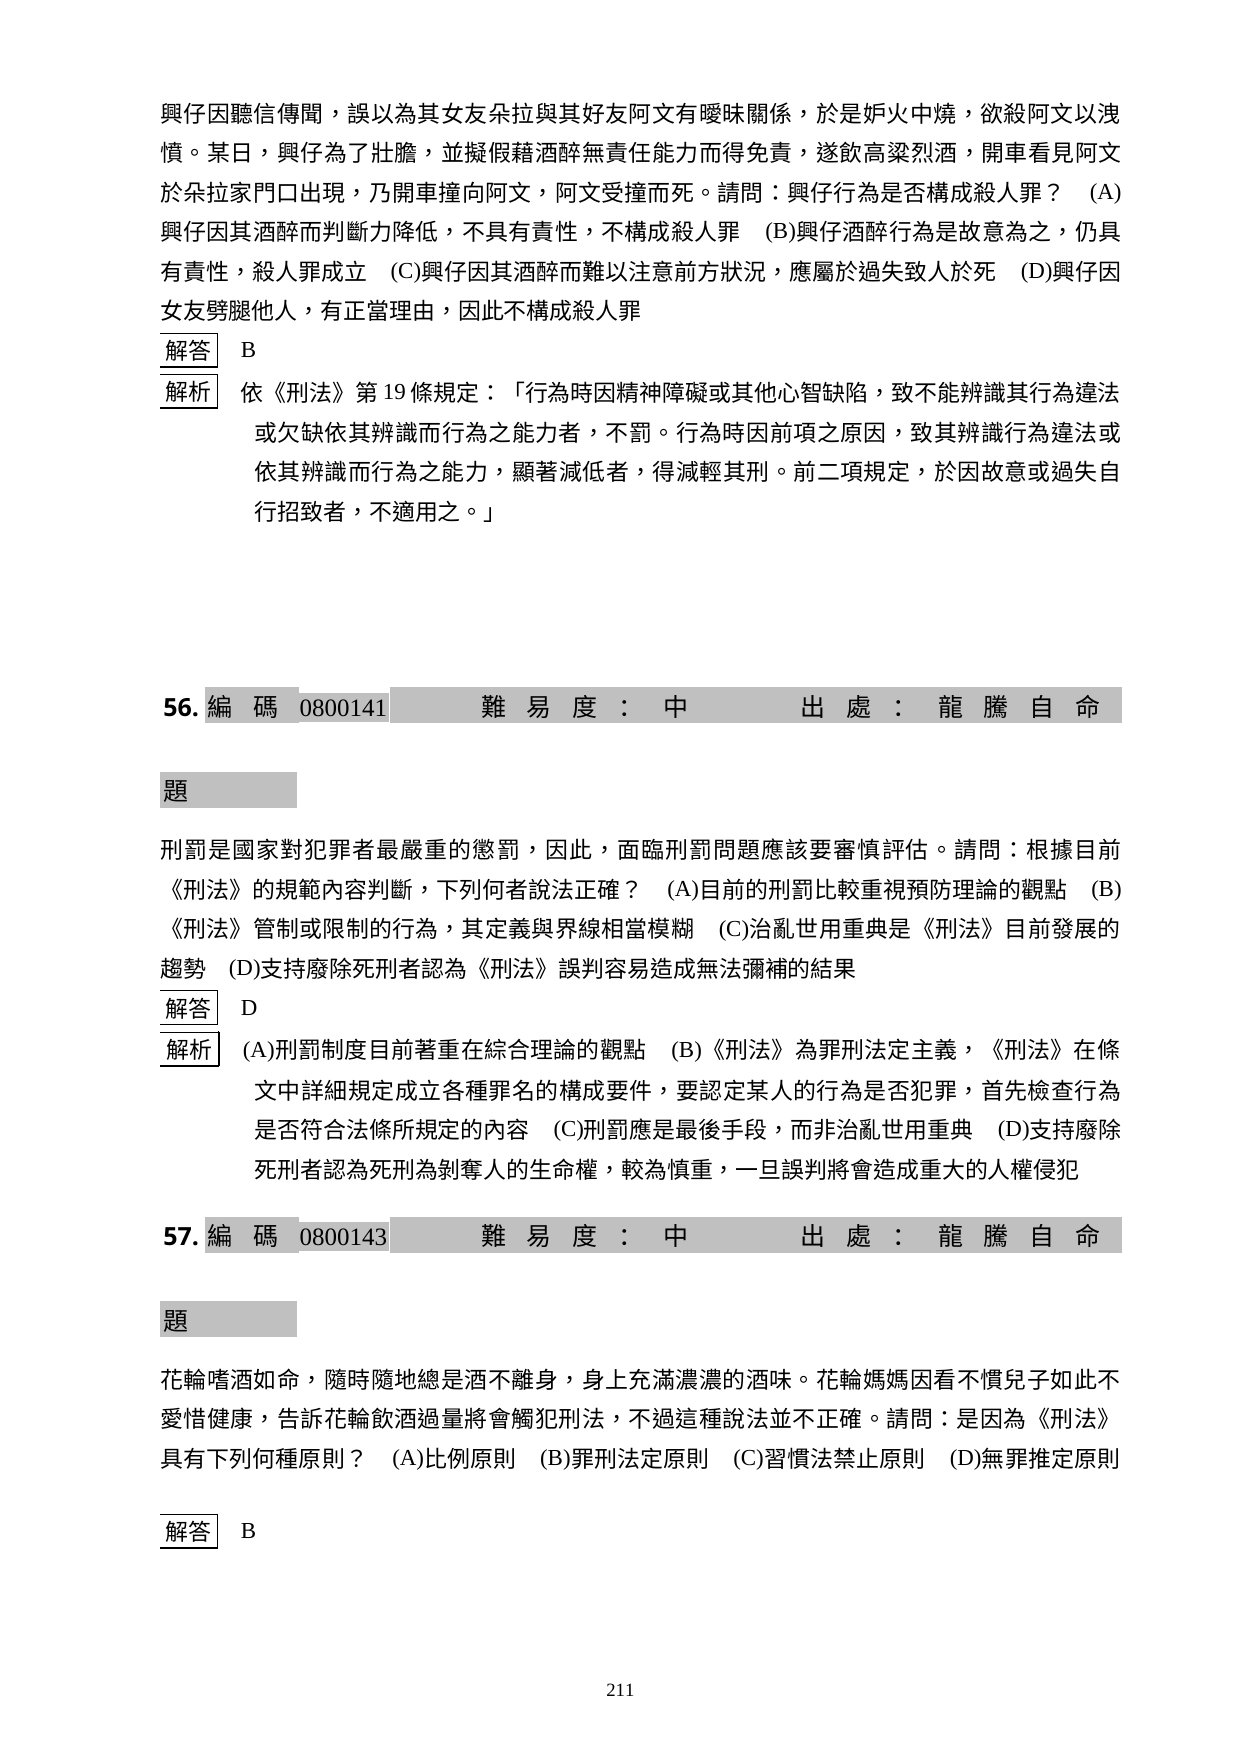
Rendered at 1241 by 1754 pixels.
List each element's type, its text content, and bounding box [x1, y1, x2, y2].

list 編碼0800143 難易度：中 出處：龍騰自命題 [160, 1199, 1122, 1355]
text 解答 B [160, 334, 217, 366]
text 刑罰是國家對犯罪者最嚴重的懲罰，因此，面臨刑罰問題應該要審慎評估。請問：根據目前《刑法》的規範內容判斷，下列何者說法正確？ (A)目前的刑罰比較重視預防理論的觀點 (B)《刑法》管制或限制的行為，其定義與界線相當模糊 (C)治亂世用重典是《刑法》目前發展的趨勢 (D)支持廢除死刑者認為《刑法》誤判容易造成無法彌補的結果 [160, 832, 1122, 984]
text 解析 (A)刑罰制度目前著重在綜合理論的觀點 (B)《刑法》為罪刑法定主義，《刑法》在條文中詳細規定成立各種罪名的構成要件，要認定某人的行為是否犯罪，首先檢查行為是否符合法條所規定的內容 (C)刑罰應是最後手段，而非治亂世用重典 (D)支持廢除死刑者認為死刑為剝奪人的生命權，較為慎重，一旦誤判將會造成重大的人權侵犯 [160, 1031, 1122, 1185]
text 花輪嗜酒如命，隨時隨地總是酒不離身，身上充滿濃濃的酒味。花輪媽媽因看不慣兒子如此不愛惜健康，告訴花輪飲酒過量將會觸犯刑法，不過這種說法並不正確。請問：是因為《刑法》具有下列何種原則？ (A)比例原則 (B)罪刑法定原則 (C)習慣法禁止原則 (D)無罪推定原則 [160, 1362, 1122, 1508]
text 解答 B [218, 1513, 1122, 1548]
text 解析 依《刑法》第19條規定：「行為時因精神障礙或其他心智缺陷，致不能辨識其行為違法或欠缺依其辨識而行為之能力者，不罰。行為時因前項之原因，致其辨識行為違法或依其辨識而行為之能力，顯著減低者，得減輕其刑。前二項規定，於因故意或過失自行招致者，不適用之。」 [160, 374, 1122, 527]
text 解答 B [160, 1515, 217, 1547]
text 解答 D [218, 990, 1122, 1025]
list 編碼0800141 難易度：中 出處：龍騰自命題 [160, 670, 1122, 825]
text 解答 D [160, 991, 217, 1024]
text 興仔因聽信傳聞，誤以為其女友朵拉與其好友阿文有曖昧關係，於是妒火中燒，欲殺阿文以洩憤。某日，興仔為了壯膽，並擬假藉酒醉無責任能力而得免責，遂飲高粱烈酒，開車看見阿文於朵拉家門口出現，乃開車撞向阿文，阿文受撞而死。請問：興仔行為是否構成殺人罪？ (A)興仔因其酒醉而判斷力降低，不具有責性，不構成殺人罪 (B)興仔酒醉行為是故意為之，仍具有責性，殺人罪成立 (C)興仔因其酒醉而難以注意前方狀況，應屬於過失致人於死 (D)興仔因女友劈腿他人，有正當理由，因此不構成殺人罪 [160, 96, 1122, 326]
text 解答 B [218, 332, 1122, 367]
